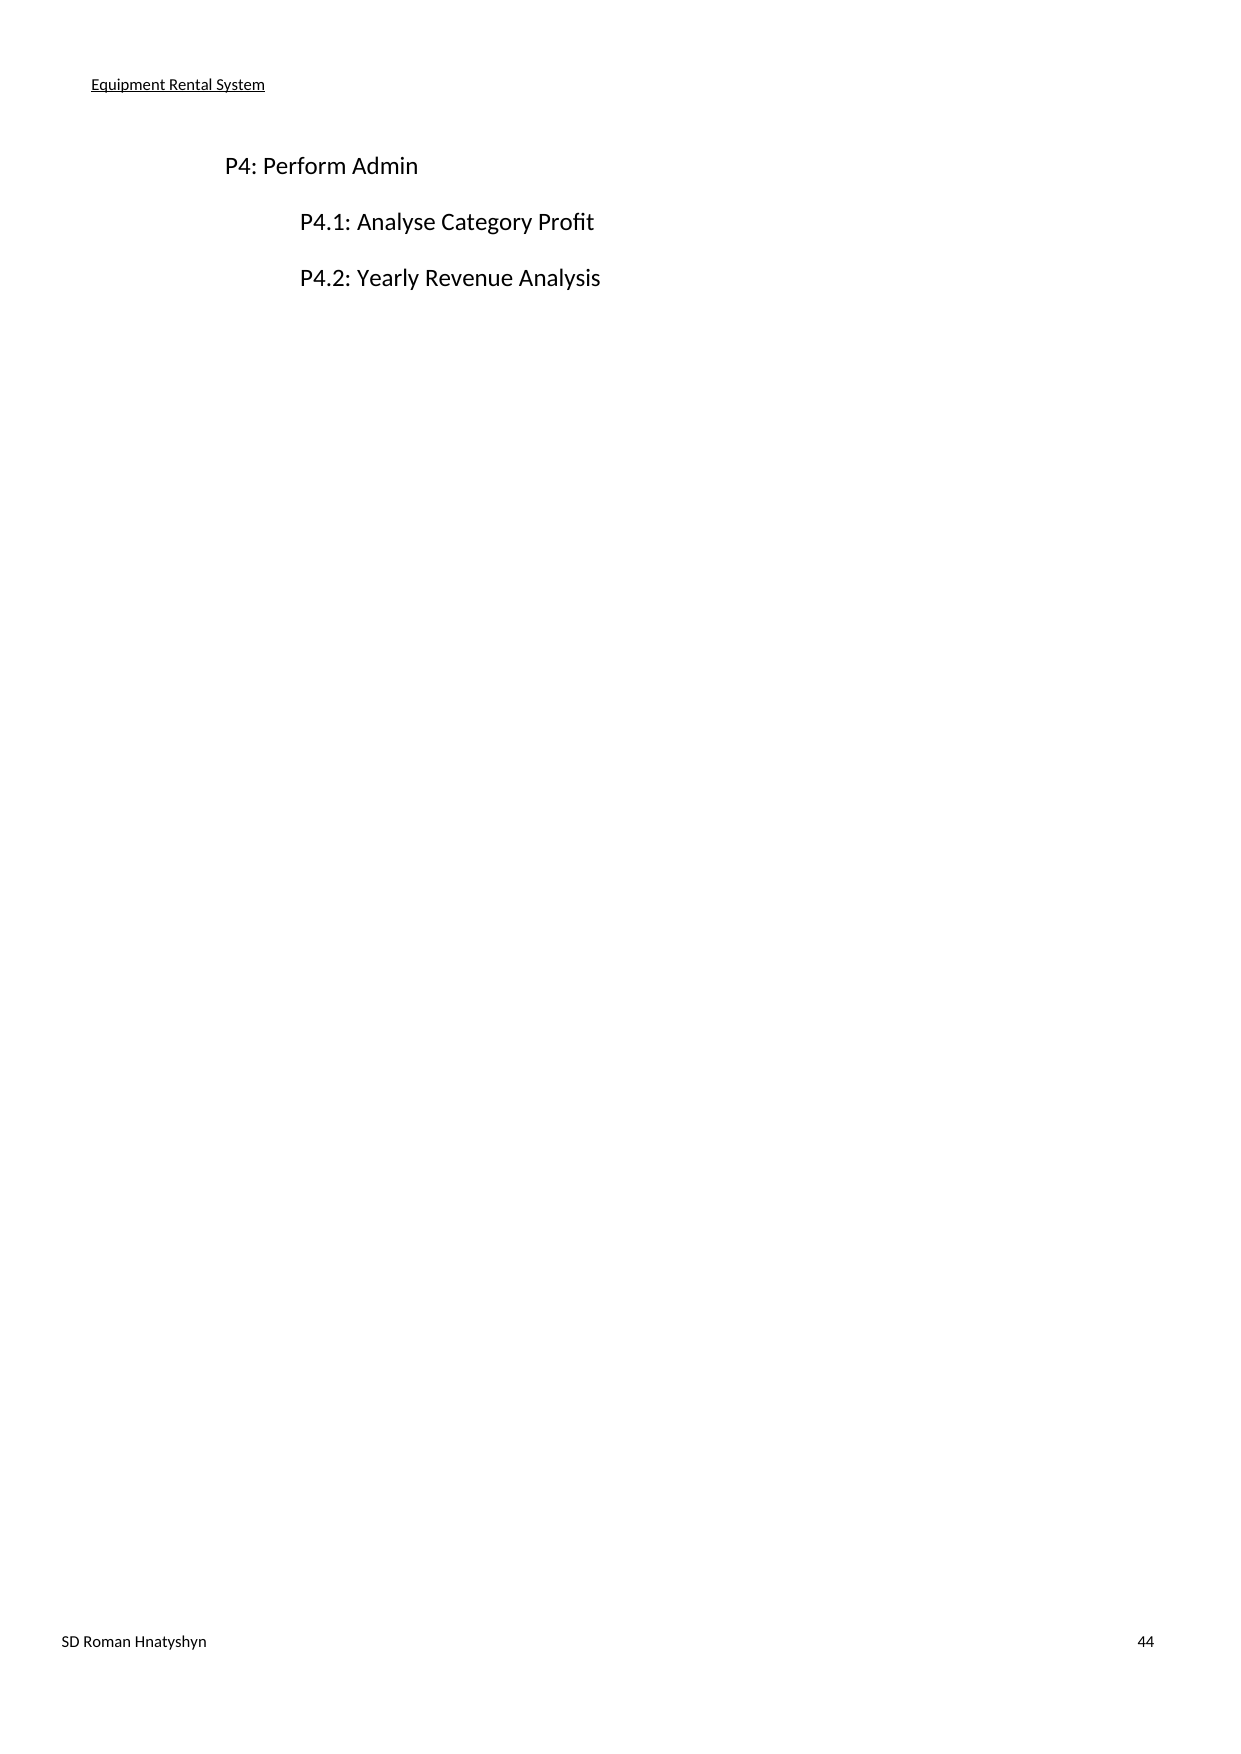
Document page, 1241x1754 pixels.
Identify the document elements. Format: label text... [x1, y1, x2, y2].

text P4: Perform Admin [165, 150, 1107, 181]
text P4.1: Analyse Category Profit [165, 206, 1107, 236]
text P4.2: Yearly Revenue Analysis [165, 262, 1107, 324]
